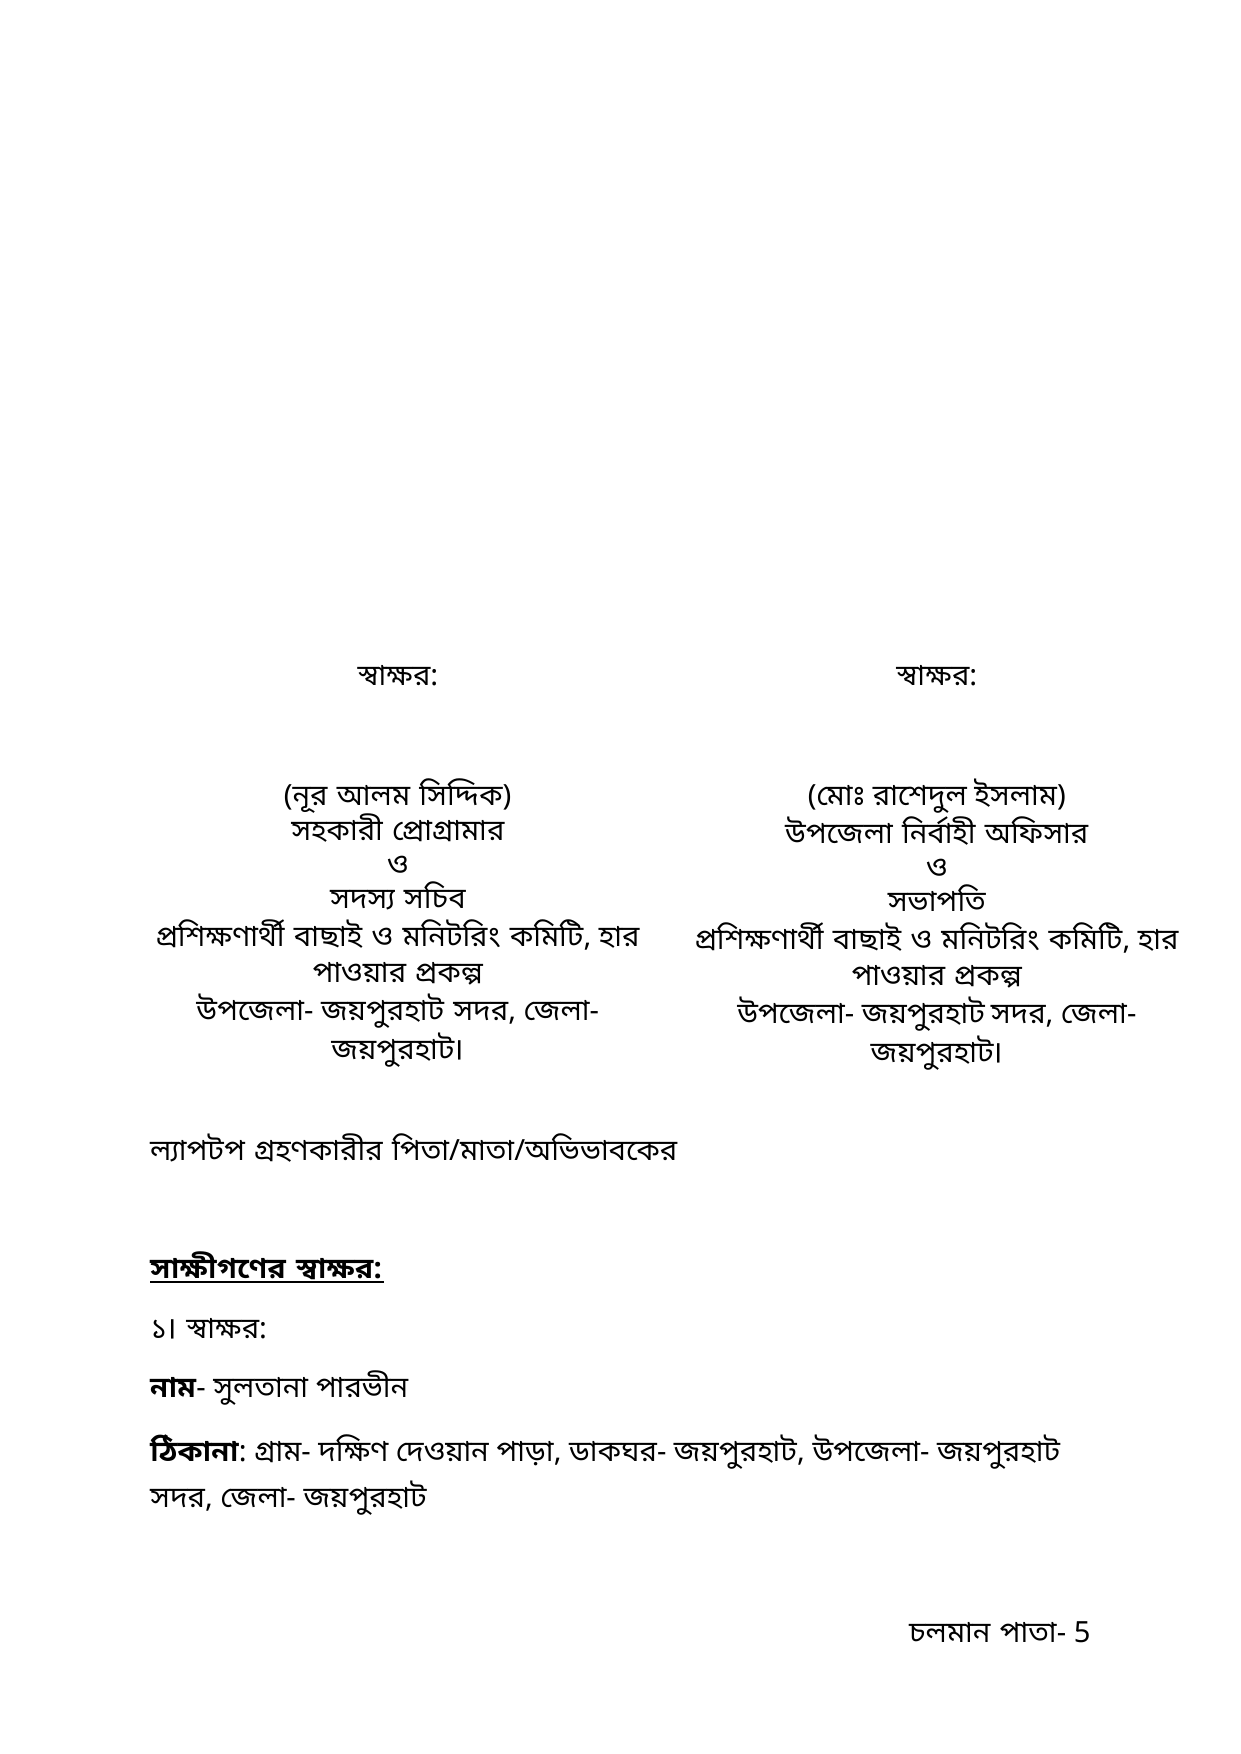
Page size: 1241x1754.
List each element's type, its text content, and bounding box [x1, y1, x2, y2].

table_header স্বাক্ষর: (নূর আলম সিদ্দিক) সহকারী প্রোগ্রামার ও সদস্য সচিব প্রশিক্ষণার্থী বাছাই ও মনিটরিং কমিটি, হার পাওয়ার প্রকল্প উপজেলা- জয়পুরহাট সদর, জেলা- জয়পুরহাট। [129, 615, 666, 1069]
text সাক্ষীগণের স্বাক্ষর: [150, 1248, 1090, 1287]
text ঠিকানা: গ্রাম- দক্ষিণ দেওয়ান পাড়া, ডাকঘর- জয়পুরহাট, উপজেলা- জয়পুরহাট সদর, জেলা- জয়পুরহাট [150, 1430, 1090, 1519]
text নাম- সুলতানা পারভীন [150, 1367, 1090, 1410]
text ১। স্বাক্ষর: [150, 1307, 1090, 1347]
table_header স্বাক্ষর: (মোঃ রাশেদুল ইসলাম) উপজেলা নির্বাহী অফিসার ও সভাপতি প্রশিক্ষণার্থী বাছাই ও মনিটরিং কমিটি, হার পাওয়ার প্রকল্প উপজেলা- জয়পুরহাট সদর, জেলা- জয়পুরহাট। [666, 615, 1207, 1069]
text ল্যাপটপ গ্রহণকারীর পিতা/মাতা/অভিভাবকের [150, 1129, 1090, 1168]
